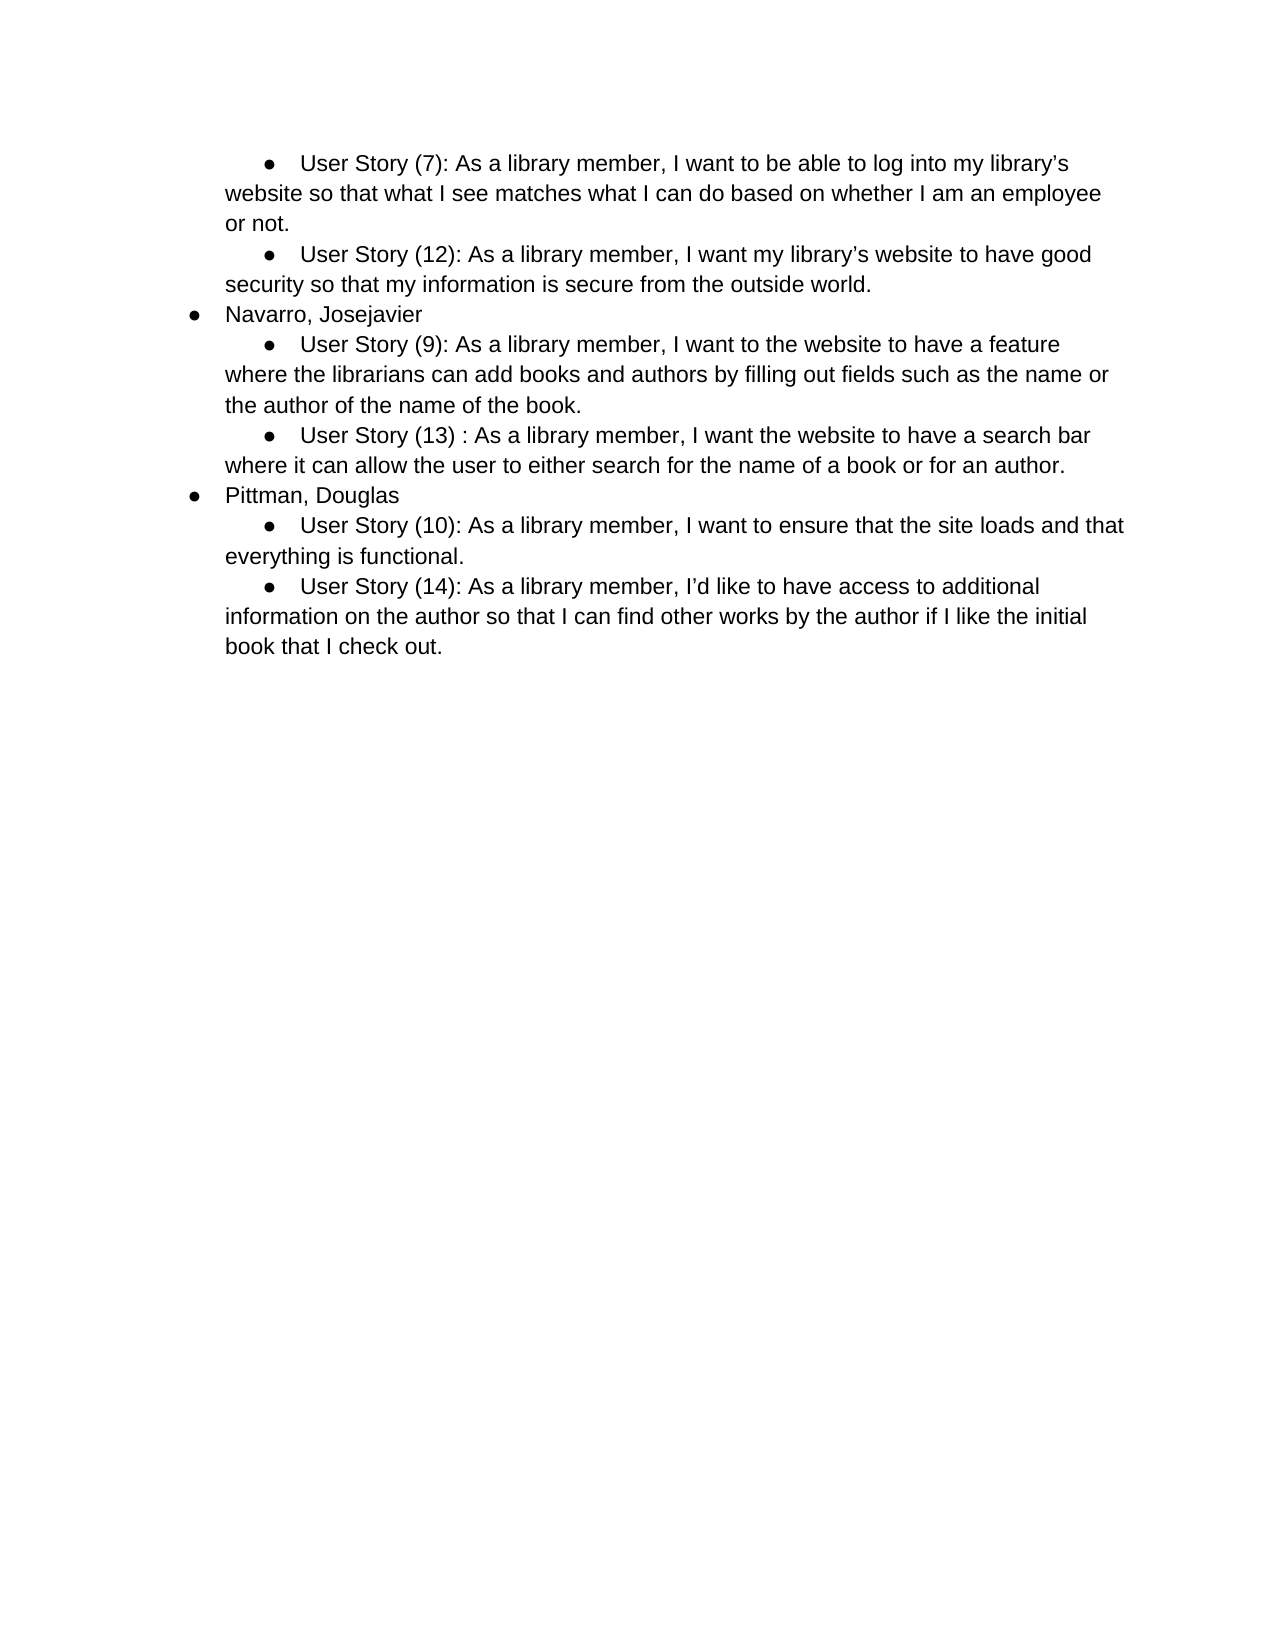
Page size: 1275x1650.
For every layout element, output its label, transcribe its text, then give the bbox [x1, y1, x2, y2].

list Pittman, Douglas [187, 482, 1125, 509]
list User Story (14): As a library member, I’d like to have access to additional information on the author so that I can find other works by the author if I like the initial book that I check out. [225, 573, 1125, 660]
list User Story (13) : As a library member, I want the website to have a search bar where it can allow the user to either search for the name of a book or for an author. [225, 422, 1125, 478]
list User Story (9): As a library member, I want to the website to have a feature where the librarians can add books and authors by filling out fields such as the name or the author of the name of the book. [225, 331, 1125, 418]
list User Story (12): As a library member, I want my library’s website to have good security so that my information is secure from the outside world. [225, 241, 1125, 297]
list User Story (10): As a library member, I want to ensure that the site loads and that everything is functional. [225, 512, 1125, 569]
list User Story (7): As a library member, I want to be able to log into my library’s website so that what I see matches what I can do based on whether I am an employee or not. [225, 150, 1125, 237]
list Navarro, Josejavier [187, 301, 1125, 327]
